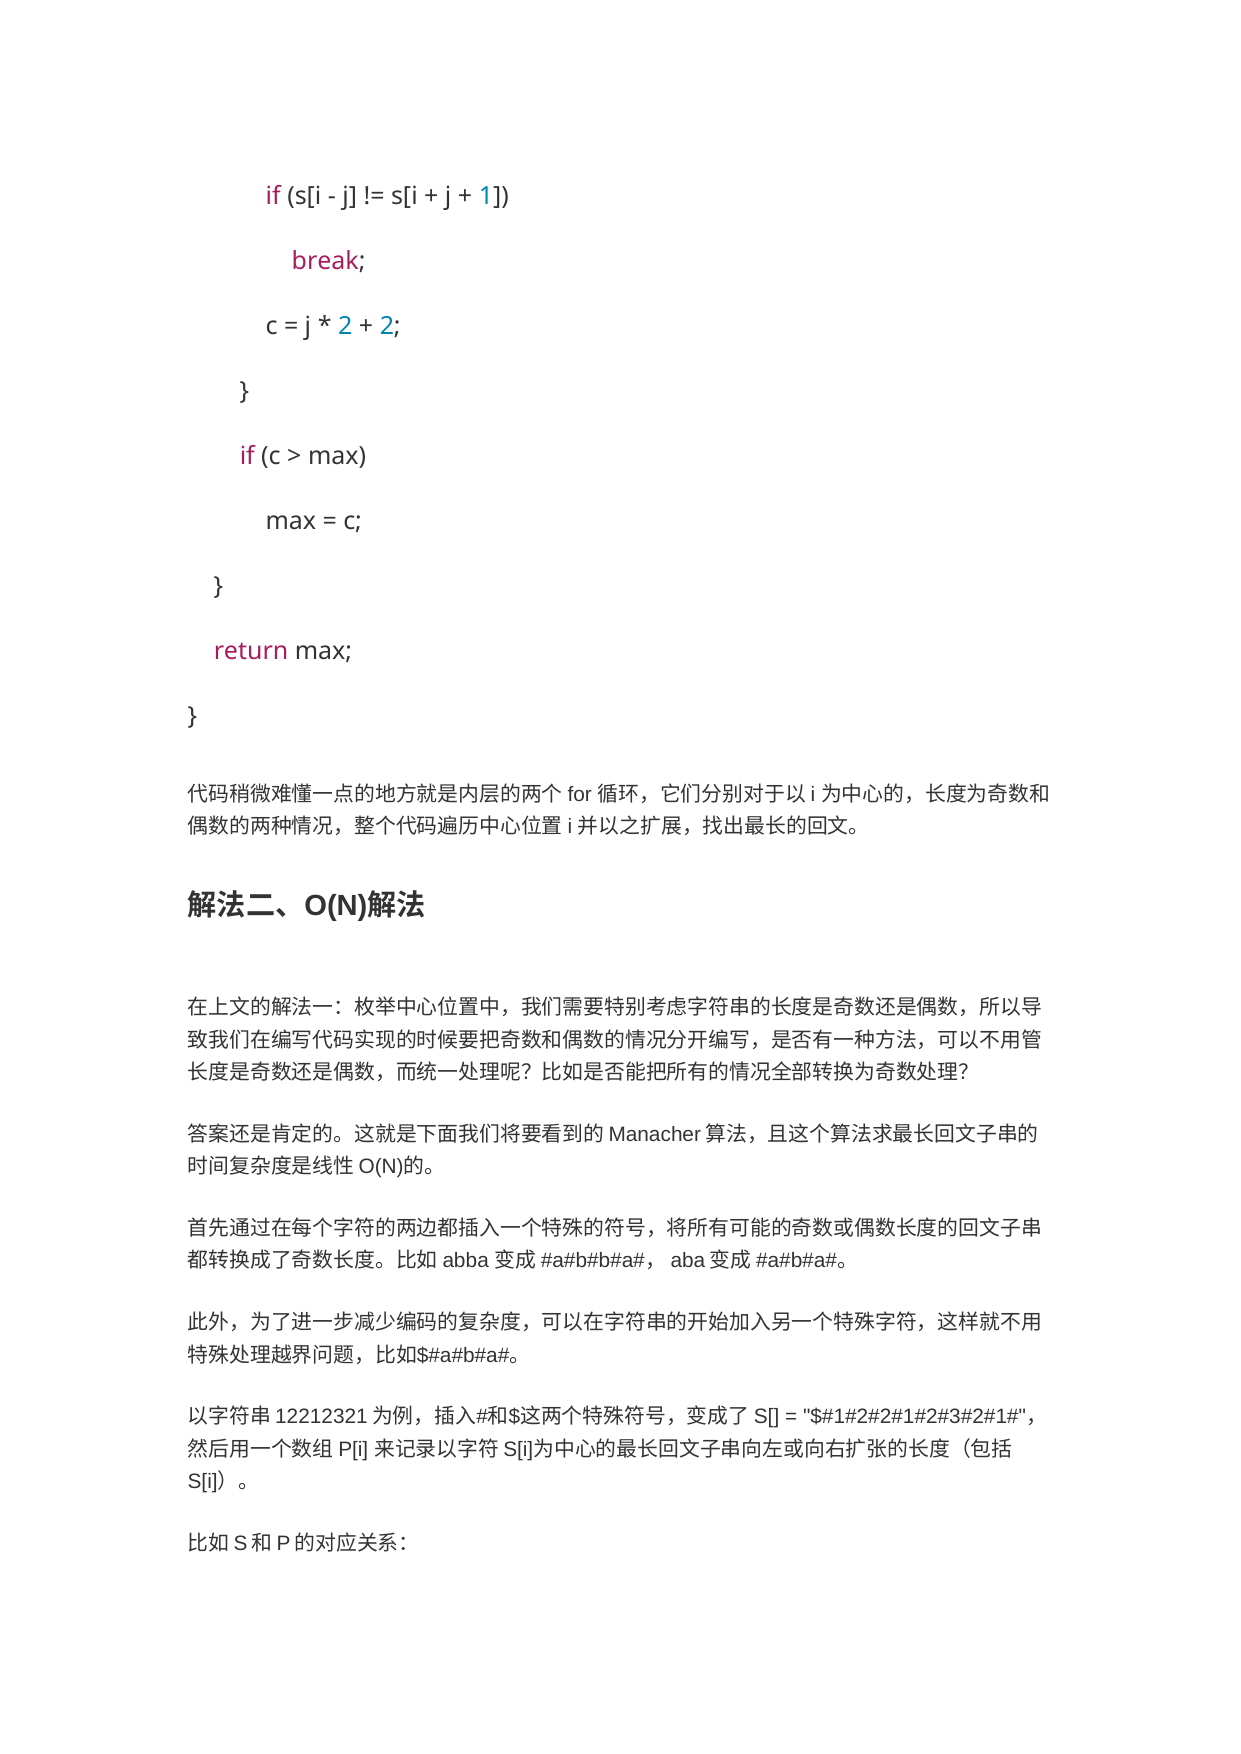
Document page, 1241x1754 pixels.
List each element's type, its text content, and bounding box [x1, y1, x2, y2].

text max = c; [187, 487, 1053, 552]
text } [187, 682, 1053, 747]
text 比如S和P的对应关系： [187, 1525, 1053, 1557]
text } [187, 552, 1053, 617]
text 在上文的解法一：枚举中心位置中，我们需要特别考虑字符串的长度是奇数还是偶数，所以导致我们在编写代码实现的时候要把奇数和偶数的情况分开编写，是否有一种方法，可以不用管长度是奇数还是偶数，而统一处理呢？比如是否能把所有的情况全部转换为奇数处理？ [187, 989, 1053, 1087]
text break; [187, 227, 1053, 292]
text } [187, 357, 1053, 422]
text 此外，为了进一步减少编码的复杂度，可以在字符串的开始加入另一个特殊字符，这样就不用特殊处理越界问题，比如$#a#b#a#。 [187, 1304, 1053, 1369]
subtitle 解法二、O(N)解法 [187, 870, 1053, 935]
text 代码稍微难懂一点的地方就是内层的两个 for 循环，它们分别对于以 i 为中心的，长度为奇数和偶数的两种情况，整个代码遍历中心位置 i 并以之扩展，找出最长的回文。 [187, 776, 1053, 841]
text return max; [187, 617, 1053, 682]
text c = j * 2 + 2; [187, 292, 1053, 357]
text 首先通过在每个字符的两边都插入一个特殊的符号，将所有可能的奇数或偶数长度的回文子串都转换成了奇数长度。比如 abba 变成 #a#b#b#a#， aba变成 #a#b#a#。 [187, 1210, 1053, 1275]
text 以字符串12212321为例，插入#和$这两个特殊符号，变成了 S[] = "$#1#2#2#1#2#3#2#1#"，然后用一个数组 P[i] 来记录以字符S[i]为中心的最长回文子串向左或向右扩张的长度（包括S[i]）。 [187, 1398, 1053, 1496]
text 答案还是肯定的。这就是下面我们将要看到的Manacher算法，且这个算法求最长回文子串的时间复杂度是线性O(N)的。 [187, 1116, 1053, 1181]
text if (c > max) [187, 422, 1053, 487]
text if (s[i - j] != s[i + j + 1]) [187, 162, 1053, 227]
